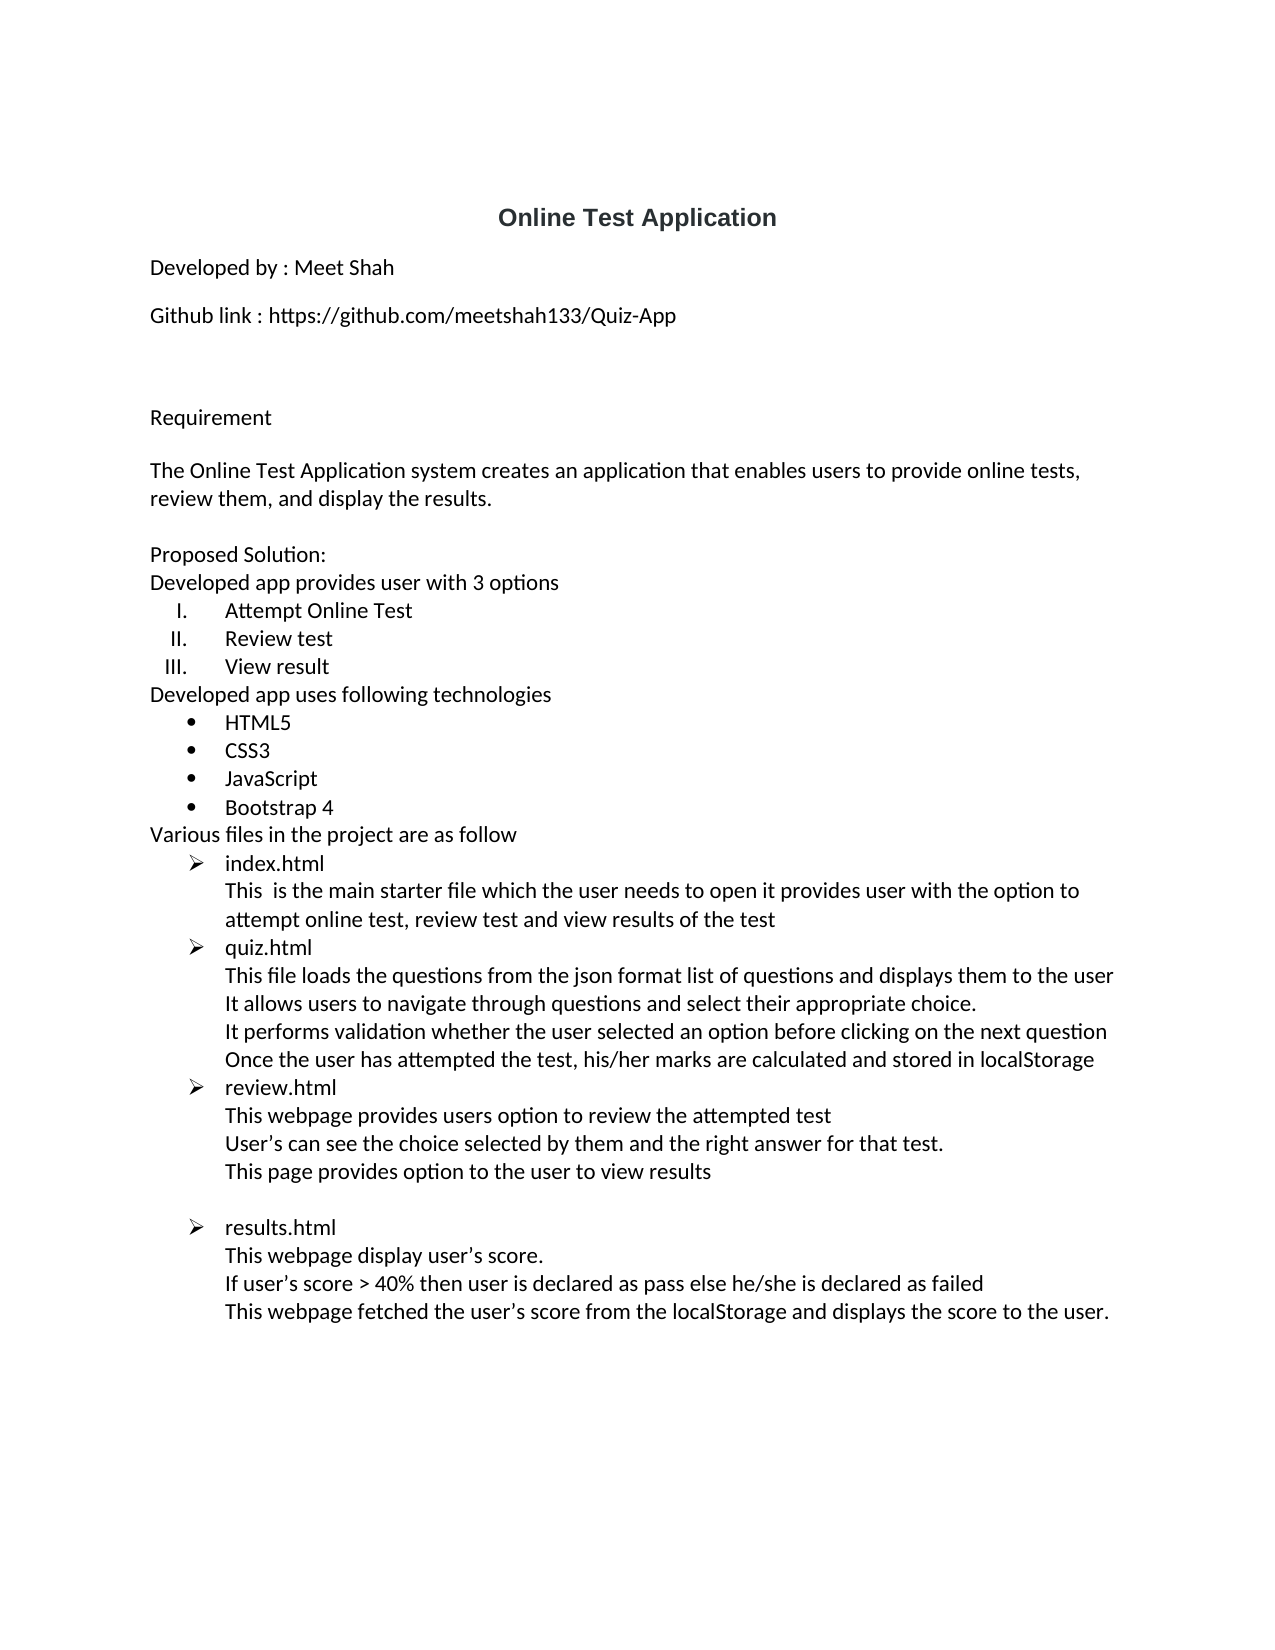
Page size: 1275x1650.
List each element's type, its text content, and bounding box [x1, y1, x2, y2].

text Proposed Solution: [150, 540, 1125, 568]
text The Online Test Application system creates an application that enables users to provide online tests, review them, and display the results. [150, 456, 1125, 512]
text Developed by : Meet Shah [150, 253, 1125, 281]
text Requirement [150, 403, 1125, 431]
list View result [187, 652, 1125, 681]
list index.html [187, 849, 1125, 877]
text This webpage fetched the user’s score from the localStorage and displays the score to the user. [225, 1297, 1125, 1325]
text This page provides option to the user to view results [225, 1157, 1125, 1185]
text If user’s score > 40% then user is declared as pass else he/she is declared as failed [225, 1269, 1125, 1297]
text It allows users to navigate through questions and select their appropriate choice. [225, 989, 1125, 1017]
list results.html [187, 1213, 1125, 1241]
list Review test [187, 624, 1125, 652]
text This webpage display user’s score. [225, 1241, 1125, 1269]
list CSS3 [187, 737, 1125, 764]
text This file loads the questions from the json format list of questions and displays them to the user [225, 961, 1125, 989]
list quiz.html [187, 933, 1125, 961]
text This is the main starter file which the user needs to open it provides user with the option to attempt online test, review test and view results of the test [225, 877, 1125, 933]
list review.html [187, 1073, 1125, 1101]
text Developed app provides user with 3 options [150, 568, 1125, 596]
list Attempt Online Test [187, 596, 1125, 624]
text It performs validation whether the user selected an option before clicking on the next question [225, 1017, 1125, 1045]
list HTML5 [187, 708, 1125, 737]
text User’s can see the choice selected by them and the right answer for that test. [225, 1129, 1125, 1157]
text This webpage provides users option to review the attempted test [225, 1101, 1125, 1129]
list JavaScript [187, 764, 1125, 793]
text Various files in the project are as follow [150, 821, 1125, 849]
list Bootstrap 4 [187, 793, 1125, 821]
text Github link : https://github.com/meetshah133/Quiz-App [150, 301, 1125, 329]
text Online Test Application [150, 203, 1125, 232]
text Once the user has attempted the test, his/her marks are calculated and stored in localStorage [225, 1045, 1125, 1073]
text Developed app uses following technologies [150, 681, 1125, 708]
